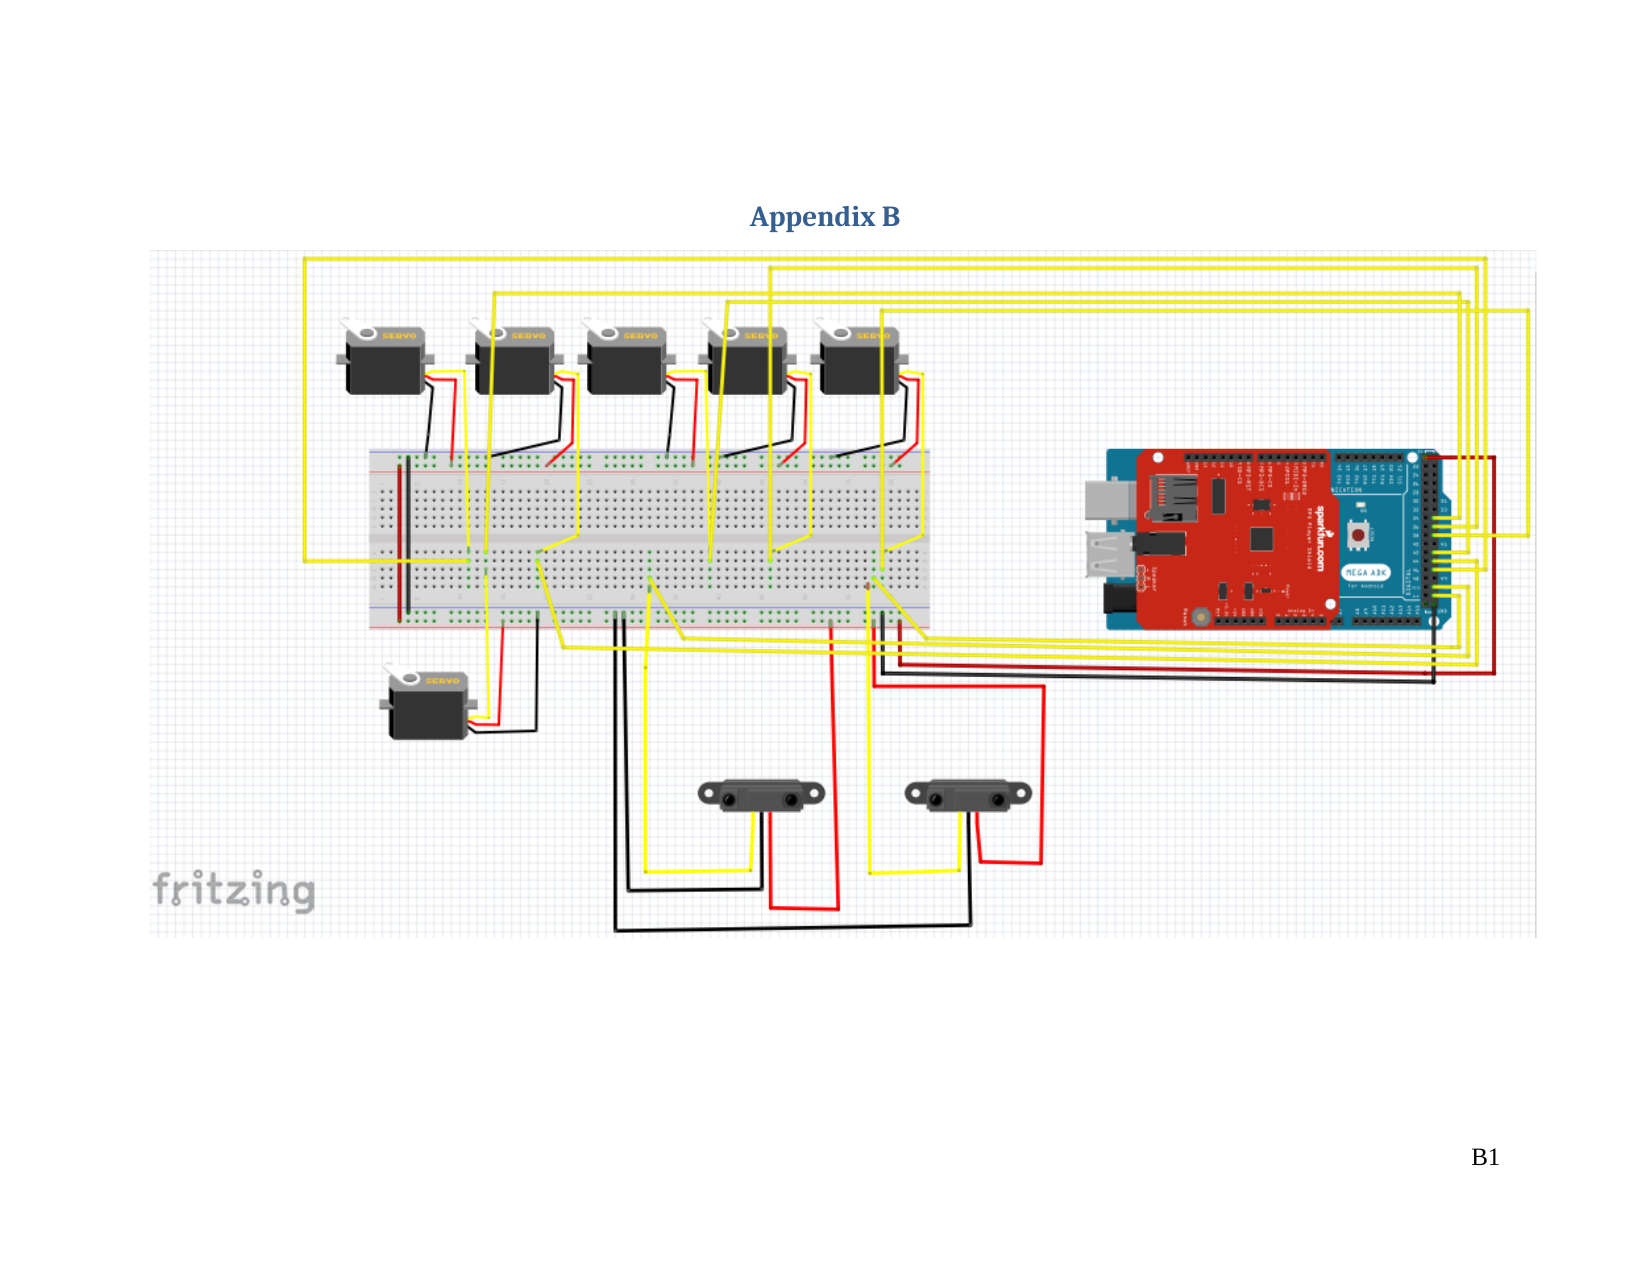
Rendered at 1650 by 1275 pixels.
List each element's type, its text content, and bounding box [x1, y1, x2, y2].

subtitle Appendix B [150, 200, 1500, 233]
picture [150, 250, 1537, 938]
